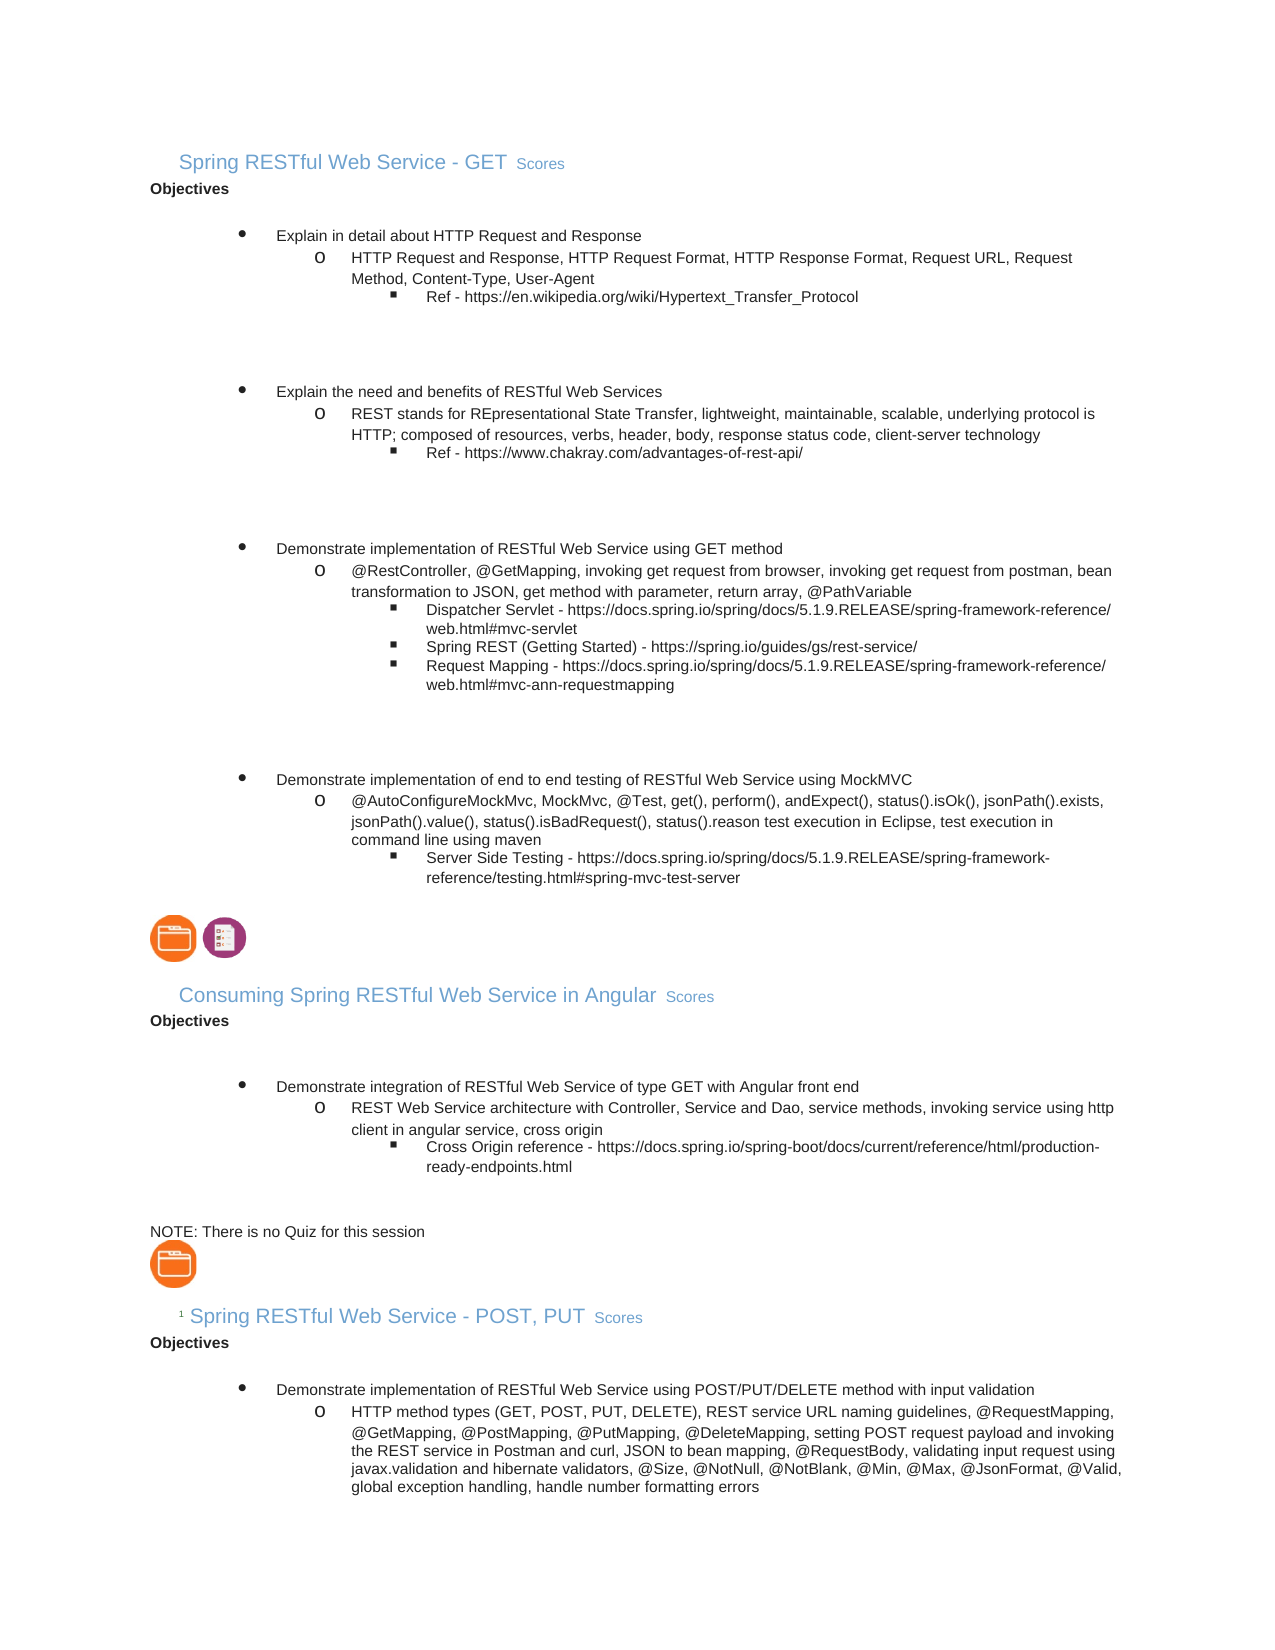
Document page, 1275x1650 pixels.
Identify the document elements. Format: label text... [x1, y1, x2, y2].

text Objectives [150, 180, 1125, 198]
text Spring RESTful Web Service - GET Scores [173, 150, 1102, 174]
text Objectives [150, 1012, 1125, 1048]
list HTTP method types (GET, POST, PUT, DELETE), REST service URL naming guidelines, @RequestMapping, @GetMapping, @PostMapping, @PutMapping, @DeleteMapping, setting POST request payload and invoking the REST service in Postman and curl, JSON to bean mapping, @RequestBody, validating input request using javax.validation and hibernate validators, @Size, @NotNull, @NotBlank, @Min, @Max, @JsonFormat, @Valid, global exception handling, handle number formatting errors [314, 1400, 1125, 1496]
list HTTP Request and Response, HTTP Request Format, HTTP Response Format, Request URL, Request Method, Content-Type, User-Agent [314, 246, 1125, 288]
picture [201, 915, 248, 962]
picture [150, 1240, 197, 1288]
list Ref - https://www.chakray.com/advantages-of-rest-api/ [389, 444, 1125, 463]
text 1 Spring RESTful Web Service - POST, PUT Scores [173, 1304, 1102, 1328]
list Demonstrate integration of RESTful Web Service of type GET with Angular front end [239, 1077, 1125, 1097]
list Demonstrate implementation of end to end testing of RESTful Web Service using MockMVC [239, 770, 1125, 789]
list REST stands for REpresentational State Transfer, lightweight, maintainable, scalable, underlying protocol is HTTP; composed of resources, verbs, header, body, response status code, client-server technology [314, 402, 1125, 444]
list Demonstrate implementation of RESTful Web Service using GET method [239, 539, 1125, 559]
text Objectives [150, 1334, 1125, 1352]
list Request Mapping - https://docs.spring.io/spring/docs/5.1.9.RELEASE/spring-framework-reference/web.html#mvc-ann-requestmapping [389, 657, 1125, 694]
list Dispatcher Servlet - https://docs.spring.io/spring/docs/5.1.9.RELEASE/spring-framework-reference/web.html#mvc-servlet [389, 600, 1125, 638]
list @RestController, @GetMapping, invoking get request from browser, invoking get request from postman, bean transformation to JSON, get method with parameter, return array, @PathVariable [314, 559, 1125, 600]
list @AutoConfigureMockMvc, MockMvc, @Test, get(), perform(), andExpect(), status().isOk(), jsonPath().exists, jsonPath().value(), status().isBadRequest(), status().reason test execution in Eclipse, test execution in command line using maven [314, 789, 1125, 849]
list Demonstrate implementation of RESTful Web Service using POST/PUT/DELETE method with input validation [239, 1381, 1125, 1400]
list REST Web Service architecture with Controller, Service and Dao, service methods, invoking service using http client in angular service, cross origin [314, 1097, 1125, 1138]
list Cross Origin reference - https://docs.spring.io/spring-boot/docs/current/reference/html/production-ready-endpoints.html [389, 1138, 1125, 1175]
list Explain in detail about HTTP Request and Response [239, 227, 1125, 246]
picture [150, 915, 197, 962]
list Explain the need and benefits of RESTful Web Services [239, 383, 1125, 402]
list Server Side Testing - https://docs.spring.io/spring/docs/5.1.9.RELEASE/spring-framework-reference/testing.html#spring-mvc-test-server [389, 849, 1125, 886]
list Spring REST (Getting Started) - https://spring.io/guides/gs/rest-service/ [389, 638, 1125, 657]
text Consuming Spring RESTful Web Service in Angular Scores [173, 982, 1102, 1006]
list Ref - https://en.wikipedia.org/wiki/Hypertext_Transfer_Protocol [389, 288, 1125, 307]
text NOTE: There is no Quiz for this session [150, 1204, 1125, 1241]
